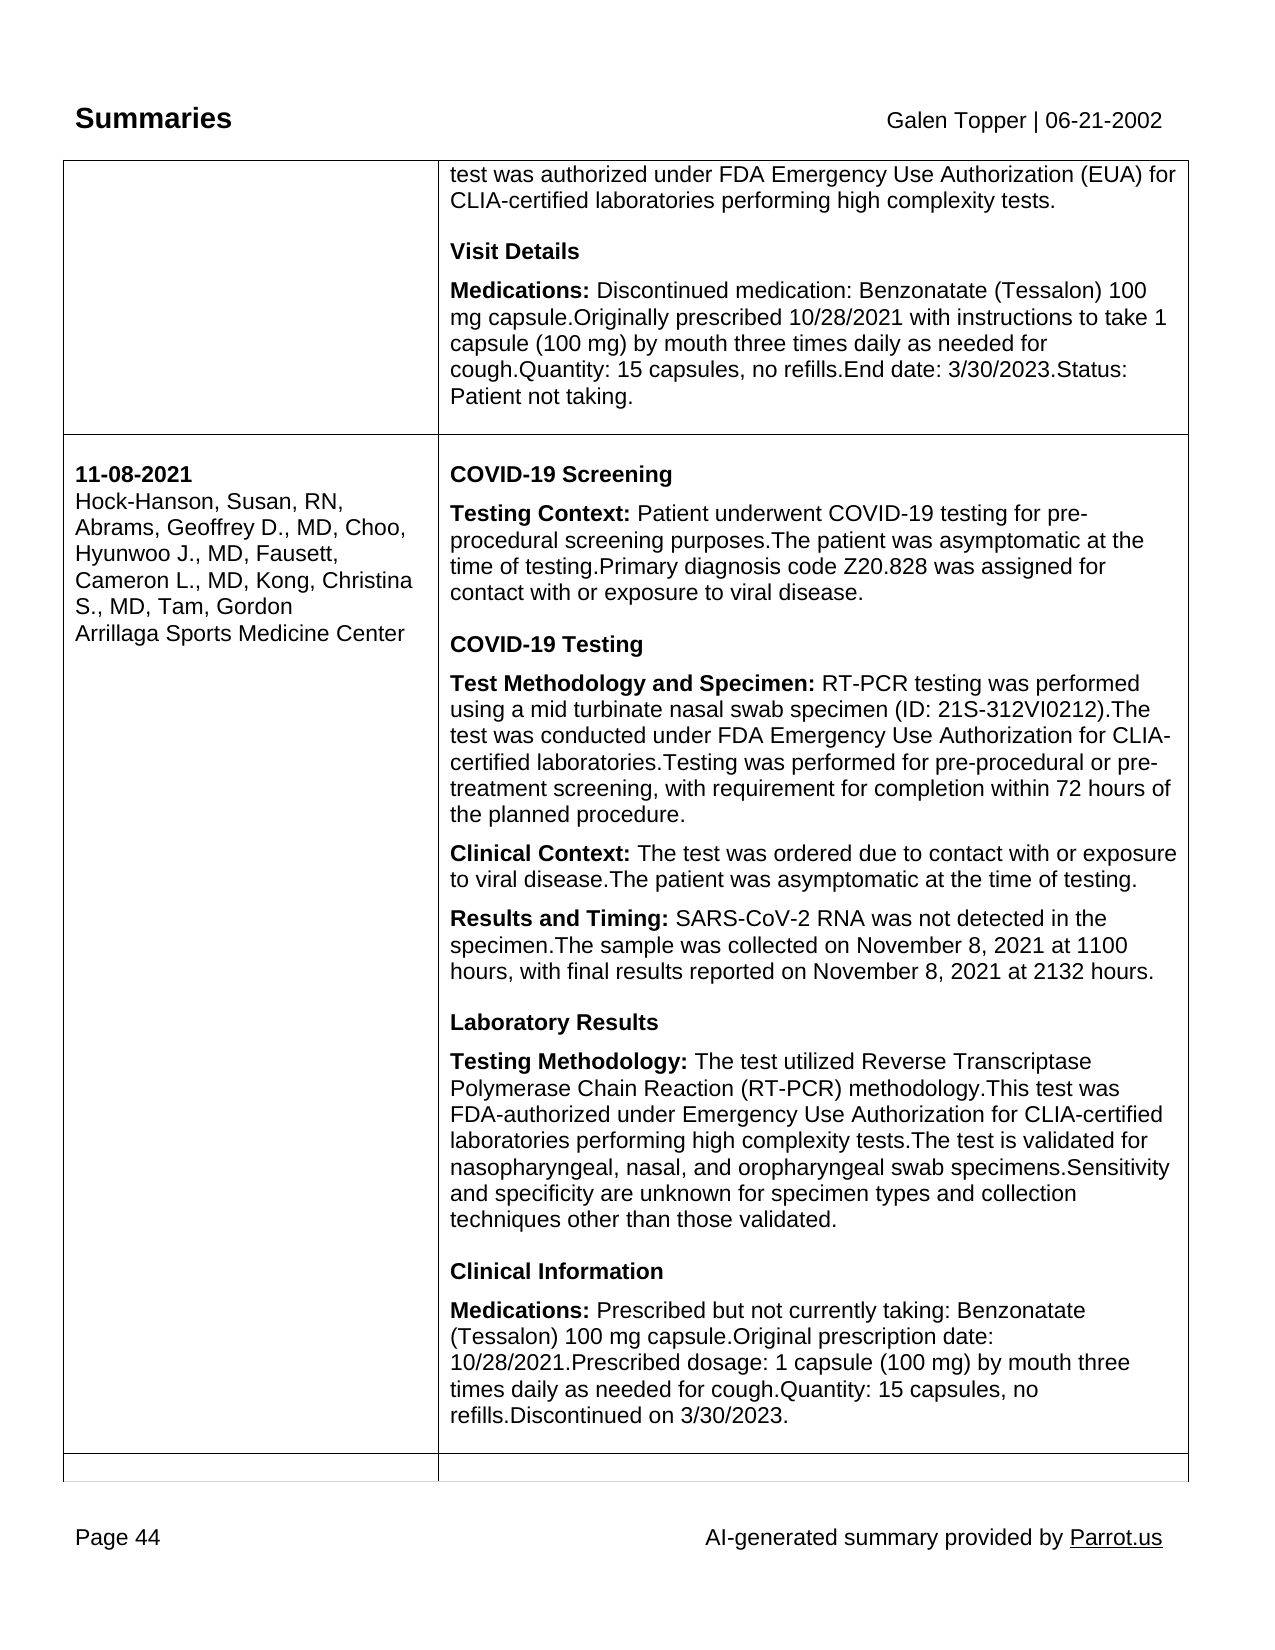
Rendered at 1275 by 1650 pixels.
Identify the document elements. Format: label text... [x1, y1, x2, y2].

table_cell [64, 1454, 438, 1481]
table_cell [439, 161, 1188, 434]
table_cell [64, 161, 438, 434]
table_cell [439, 1454, 1188, 1481]
table_cell COVID-19 Screening Testing Context: Patient underwent COVID-19 testing for pre-procedural screening purposes.The patient was asymptomatic at the time of testing.Primary diagnosis code Z20.828 was assigned for contact with or exposure to viral disease. COVID-19 Testing Test Methodology and Specimen: RT-PCR testing was performed using a mid turbinate nasal swab specimen (ID: 21S-312VI0212).The test was conducted under FDA Emergency Use Authorization for CLIA-certified laboratories.Testing was performed for pre-procedural or pre-treatment screening, with requirement for completion within 72 hours of the planned procedure. Clinical Context: The test was ordered due to contact with or exposure to viral disease.The patient was asymptomatic at the time of testing. Results and Timing: SARS-CoV-2 RNA was not detected in the specimen.The sample was collected on November 8, 2021 at 1100 hours, with final results reported on November 8, 2021 at 2132 hours. Laboratory Results Testing Methodology: The test utilized Reverse Transcriptase Polymerase Chain Reaction (RT-PCR) methodology.This test was FDA-authorized under Emergency Use Authorization for CLIA-certified laboratories performing high complexity tests.The test is validated for nasopharyngeal, nasal, and oropharyngeal swab specimens.Sensitivity and specificity are unknown for specimen types and collection techniques other than those validated. Clinical Information Medications: Prescribed but not currently taking: Benzonatate (Tessalon) 100 mg capsule.Original prescription date: 10/28/2021.Prescribed dosage: 1 capsule (100 mg) by mouth three times daily as needed for cough.Quantity: 15 capsules, no refills.Discontinued on 3/30/2023. [439, 435, 1188, 1453]
table_cell 11-08-2021 Hock-Hanson, Susan, RN, Abrams, Geoffrey D., MD, Choo, Hyunwoo J., MD, Fausett, Cameron L., MD, Kong, Christina S., MD, Tam, Gordon Arrillaga Sports Medicine Center [64, 435, 438, 1453]
